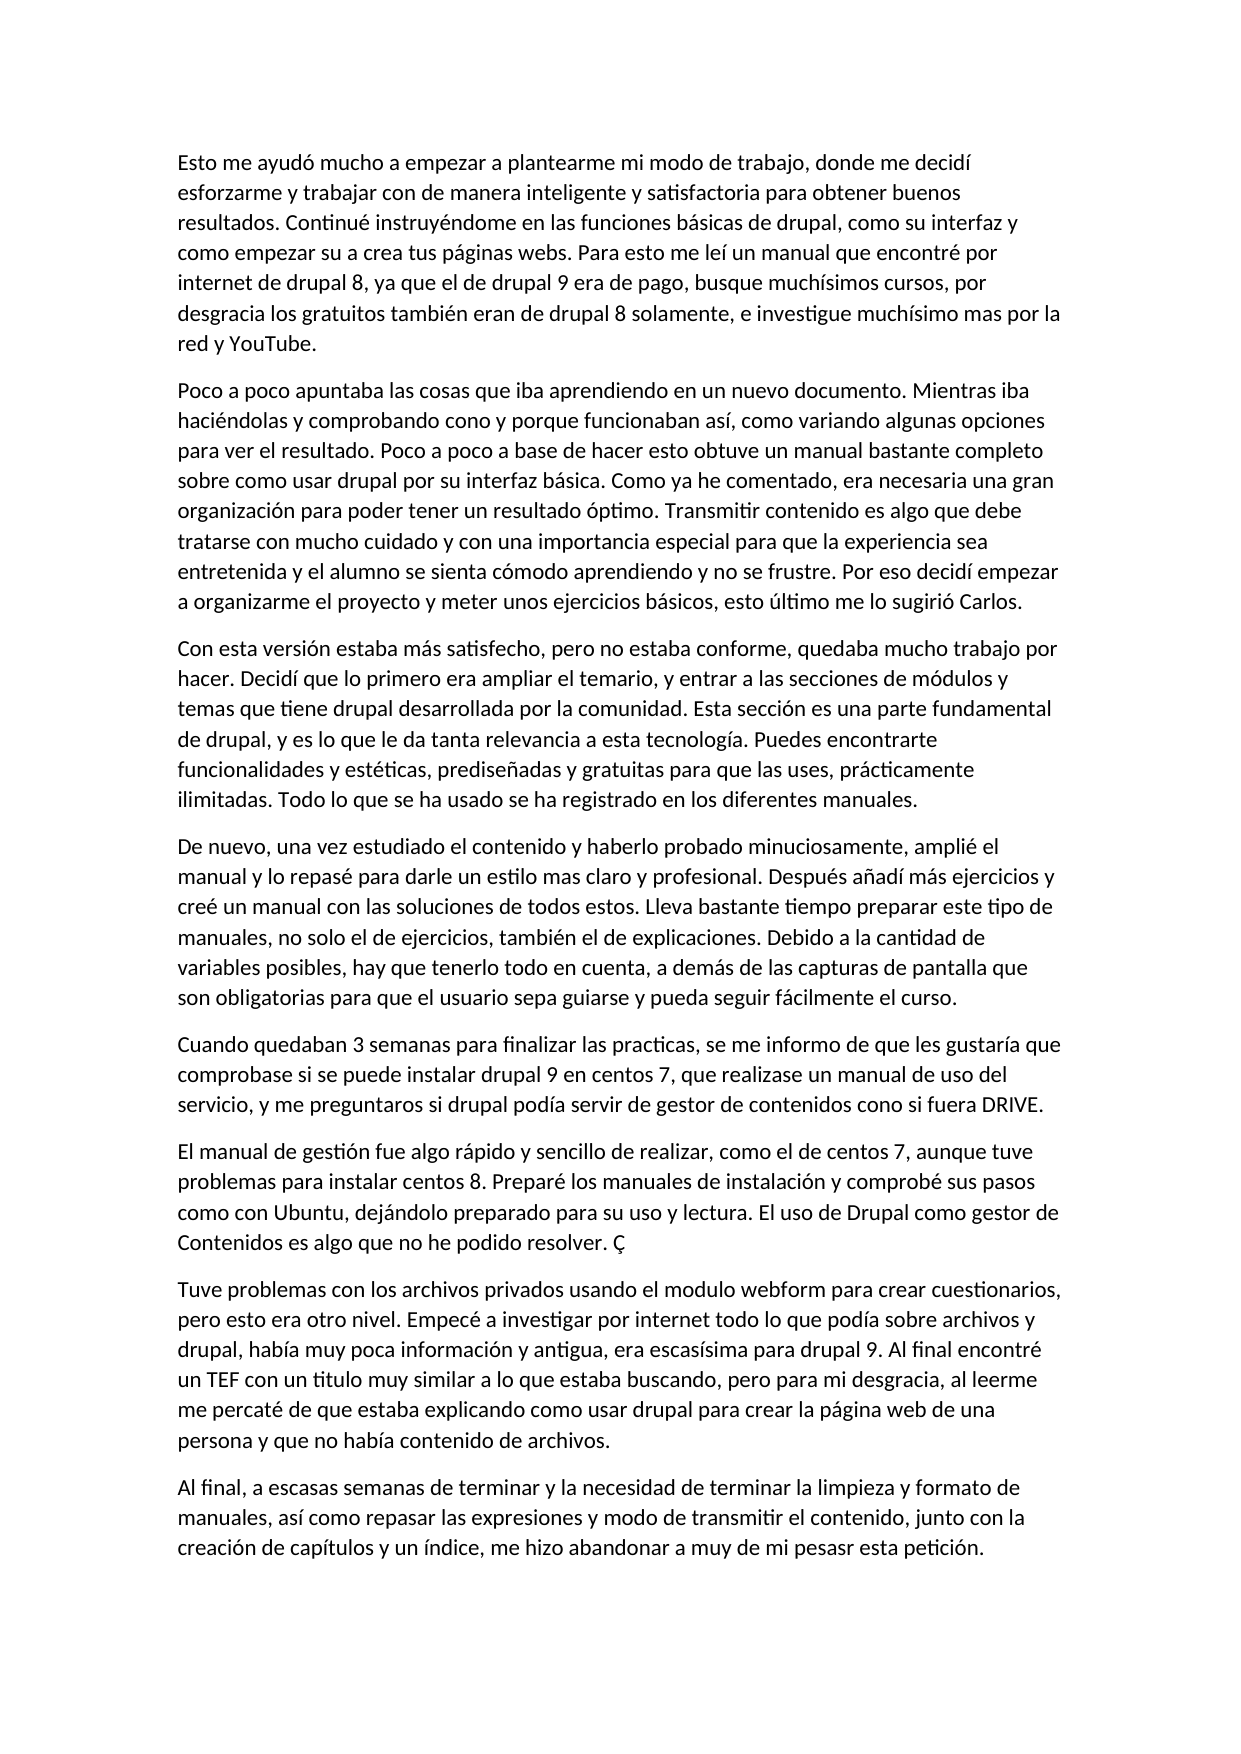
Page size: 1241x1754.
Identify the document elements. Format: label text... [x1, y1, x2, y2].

text Esto me ayudó mucho a empezar a plantearme mi modo de trabajo, donde me decidí esforzarme y trabajar con de manera inteligente y satisfactoria para obtener buenos resultados. Continué instruyéndome en las funciones básicas de drupal, como su interfaz y como empezar su a crea tus páginas webs. Para esto me leí un manual que encontré por internet de drupal 8, ya que el de drupal 9 era de pago, busque muchísimos cursos, por desgracia los gratuitos también eran de drupal 8 solamente, e investigue muchísimo mas por la red y YouTube. [177, 148, 1063, 357]
text Cuando quedaban 3 semanas para finalizar las practicas, se me informo de que les gustaría que comprobase si se puede instalar drupal 9 en centos 7, que realizase un manual de uso del servicio, y me preguntaros si drupal podía servir de gestor de contenidos cono si fuera DRIVE. [177, 1030, 1063, 1118]
text De nuevo, una vez estudiado el contenido y haberlo probado minuciosamente, amplié el manual y lo repasé para darle un estilo mas claro y profesional. Después añadí más ejercicios y creé un manual con las soluciones de todos estos. Lleva bastante tiempo preparar este tipo de manuales, no solo el de ejercicios, también el de explicaciones. Debido a la cantidad de variables posibles, hay que tenerlo todo en cuenta, a demás de las capturas de pantalla que son obligatorias para que el usuario sepa guiarse y pueda seguir fácilmente el curso. [177, 832, 1063, 1011]
text El manual de gestión fue algo rápido y sencillo de realizar, como el de centos 7, aunque tuve problemas para instalar centos 8. Preparé los manuales de instalación y comprobé sus pasos como con Ubuntu, dejándolo preparado para su uso y lectura. El uso de Drupal como gestor de Contenidos es algo que no he podido resolver. Ç [177, 1137, 1063, 1256]
text Poco a poco apuntaba las cosas que iba aprendiendo en un nuevo documento. Mientras iba haciéndolas y comprobando cono y porque funcionaban así, como variando algunas opciones para ver el resultado. Poco a poco a base de hacer esto obtuve un manual bastante completo sobre como usar drupal por su interfaz básica. Como ya he comentado, era necesaria una gran organización para poder tener un resultado óptimo. Transmitir contenido es algo que debe tratarse con mucho cuidado y con una importancia especial para que la experiencia sea entretenida y el alumno se sienta cómodo aprendiendo y no se frustre. Por eso decidí empezar a organizarme el proyecto y meter unos ejercicios básicos, esto último me lo sugirió Carlos. [177, 376, 1063, 615]
text Con esta versión estaba más satisfecho, pero no estaba conforme, quedaba mucho trabajo por hacer. Decidí que lo primero era ampliar el temario, y entrar a las secciones de módulos y temas que tiene drupal desarrollada por la comunidad. Esta sección es una parte fundamental de drupal, y es lo que le da tanta relevancia a esta tecnología. Puedes encontrarte funcionalidades y estéticas, prediseñadas y gratuitas para que las uses, prácticamente ilimitadas. Todo lo que se ha usado se ha registrado en los diferentes manuales. [177, 634, 1063, 813]
text Al final, a escasas semanas de terminar y la necesidad de terminar la limpieza y formato de manuales, así como repasar las expresiones y modo de transmitir el contenido, junto con la creación de capítulos y un índice, me hizo abandonar a muy de mi pesasr esta petición. [177, 1473, 1063, 1561]
text Tuve problemas con los archivos privados usando el modulo webform para crear cuestionarios, pero esto era otro nivel. Empecé a investigar por internet todo lo que podía sobre archivos y drupal, había muy poca información y antigua, era escasísima para drupal 9. Al final encontré un TEF con un titulo muy similar a lo que estaba buscando, pero para mi desgracia, al leerme me percaté de que estaba explicando como usar drupal para crear la página web de una persona y que no había contenido de archivos. [177, 1275, 1063, 1454]
